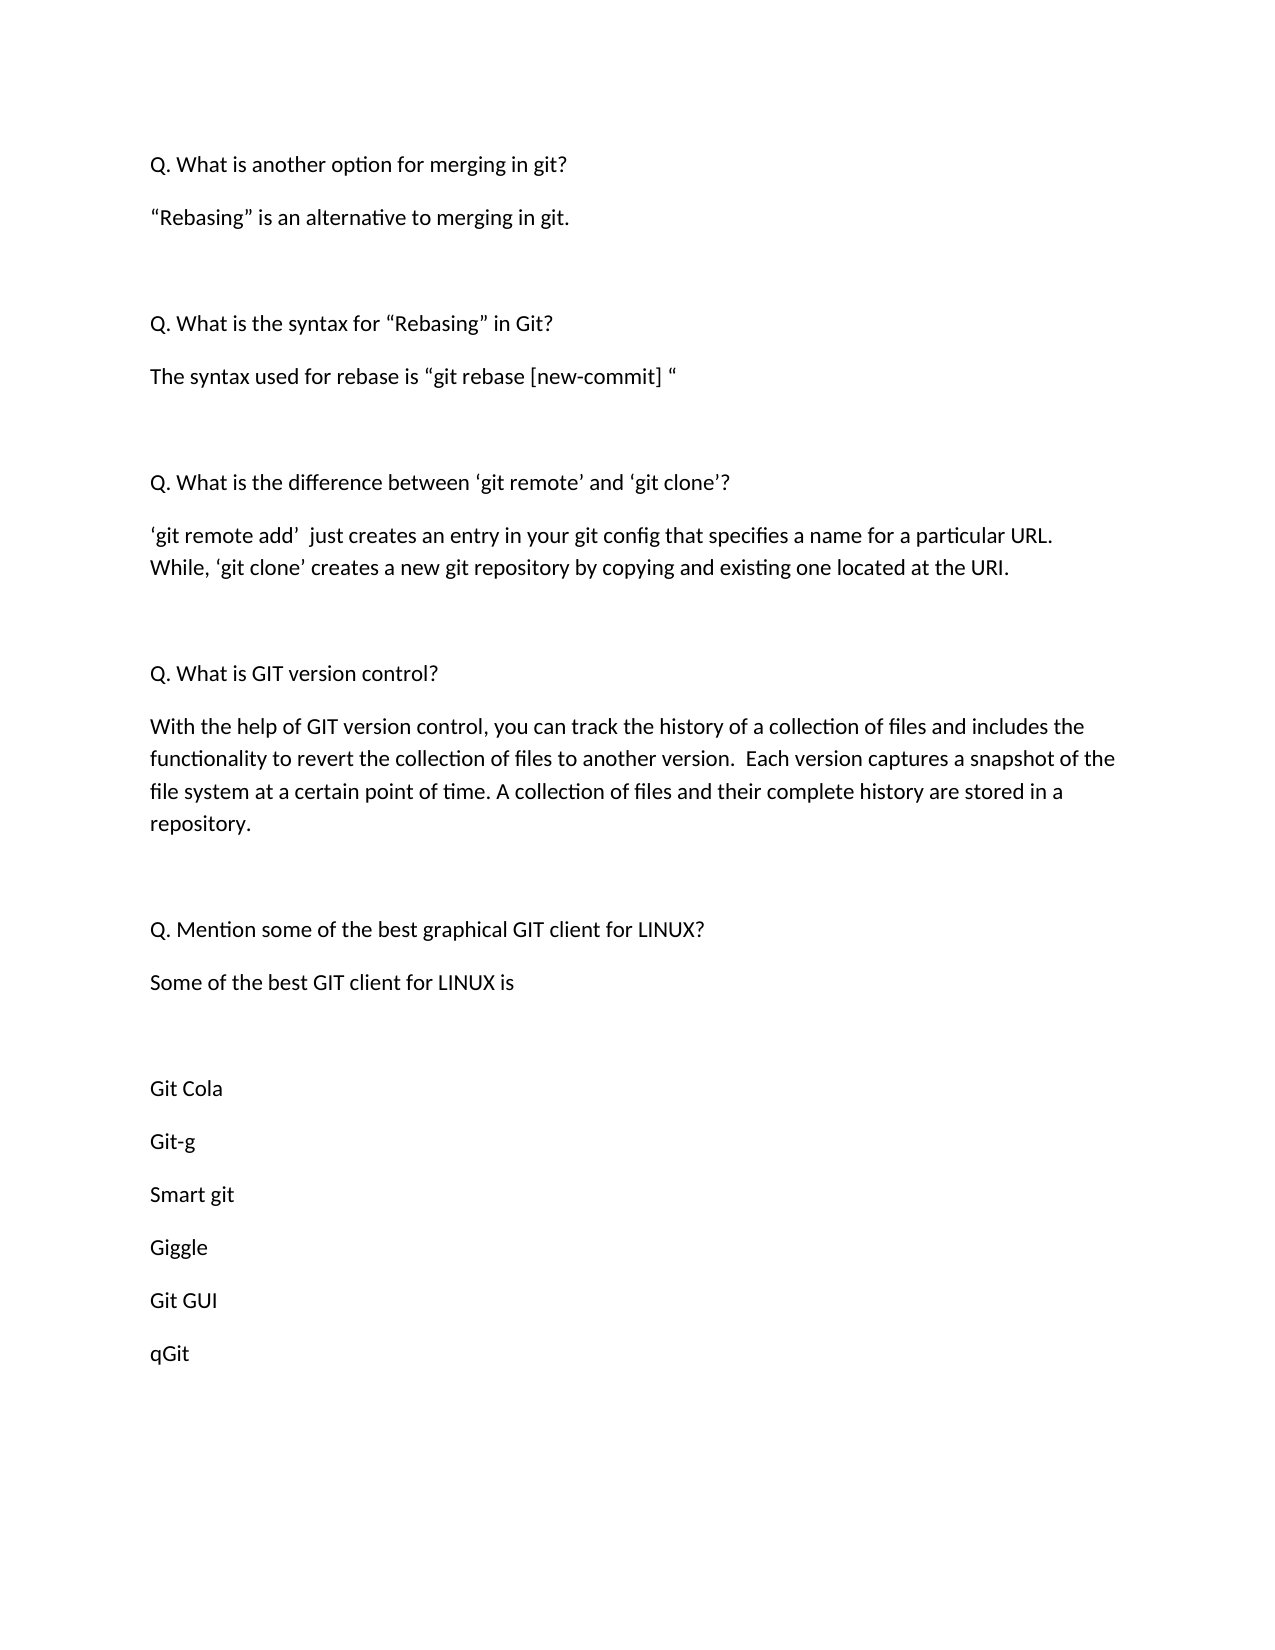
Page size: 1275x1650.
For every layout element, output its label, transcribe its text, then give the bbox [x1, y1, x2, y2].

text Q. Mention some of the best graphical GIT client for LINUX? [150, 915, 1125, 943]
text Q. What is another option for merging in git? [150, 150, 1125, 178]
text Giggle [150, 1233, 1125, 1261]
text Q. What is GIT version control? [150, 659, 1125, 687]
text Git Cola [150, 1074, 1125, 1102]
text ‘git remote add’ just creates an entry in your git config that specifies a name for a particular URL. While, ‘git clone’ creates a new git repository by copying and existing one located at the URI. [150, 521, 1125, 581]
text Git GUI [150, 1286, 1125, 1314]
text Q. What is the syntax for “Rebasing” in Git? [150, 309, 1125, 337]
text Some of the best GIT client for LINUX is [150, 968, 1125, 996]
text Git-g [150, 1127, 1125, 1155]
text The syntax used for rebase is “git rebase [new-commit] “ [150, 362, 1125, 390]
text “Rebasing” is an alternative to merging in git. [150, 203, 1125, 231]
text Q. What is the difference between ‘git remote’ and ‘git clone’? [150, 468, 1125, 496]
text With the help of GIT version control, you can track the history of a collection of files and includes the functionality to revert the collection of files to another version. Each version captures a snapshot of the file system at a certain point of time. A collection of files and their complete history are stored in a repository. [150, 712, 1125, 837]
text Smart git [150, 1180, 1125, 1208]
text qGit [150, 1339, 1125, 1367]
